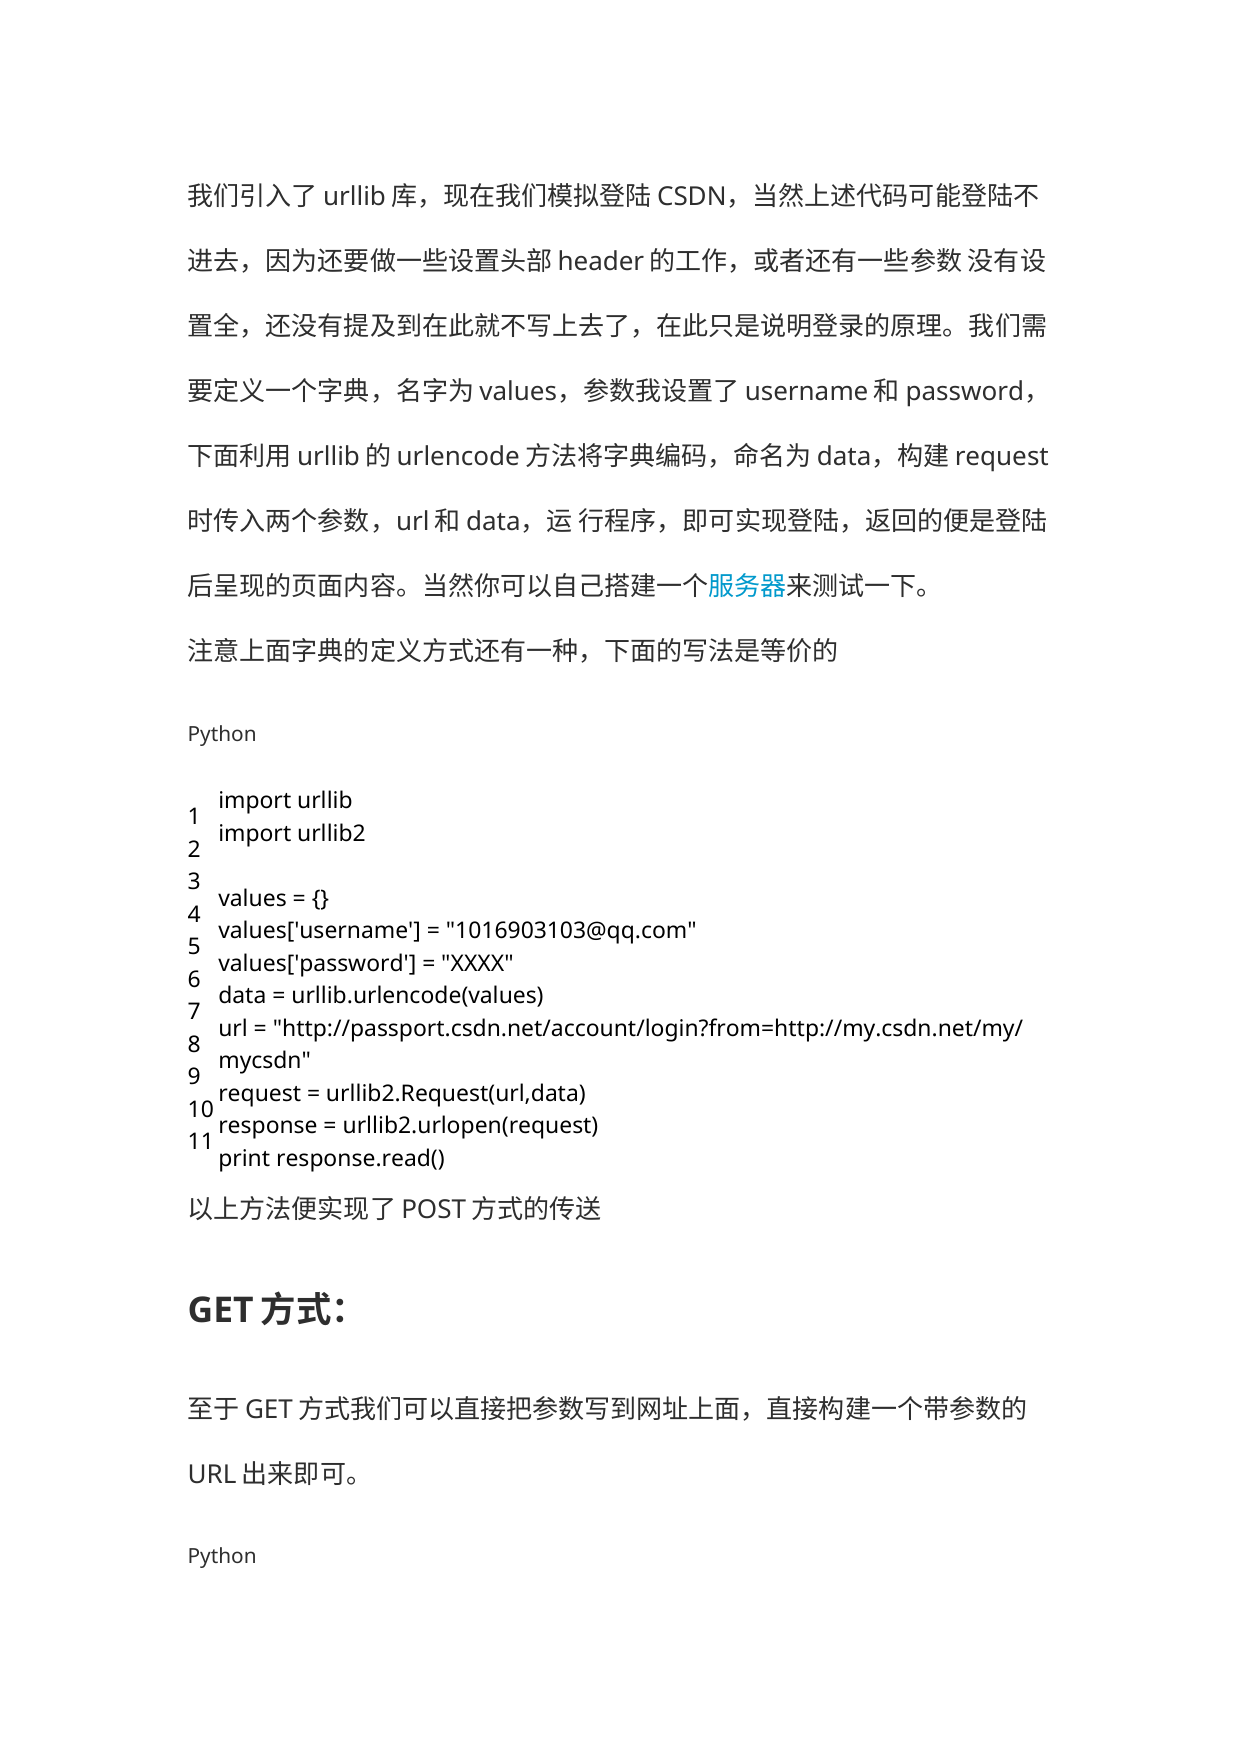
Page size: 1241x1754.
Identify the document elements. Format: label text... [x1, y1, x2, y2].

text 我们引入了urllib库，现在我们模拟登陆CSDN，当然上述代码可能登陆不进去，因为还要做一些设置头部header的工作，或者还有一些参数 没有设置全，还没有提及到在此就不写上去了，在此只是说明登录的原理。我们需要定义一个字典，名字为values，参数我设置了username和 password，下面利用urllib的urlencode方法将字典编码，命名为data，构建request时传入两个参数，url和data，运 行程序，即可实现登陆，返回的便是登陆后呈现的页面内容。当然你可以自己搭建一个服务器来测试一下。 [187, 162, 1053, 617]
text 注意上面字典的定义方式还有一种，下面的写法是等价的 [187, 617, 1053, 682]
table_header 1 2 3 4 5 6 7 8 9 10 11 [186, 782, 217, 1175]
text Python [187, 717, 1053, 749]
text Python [187, 1540, 1053, 1572]
table_header import urllib import urllib2 values = {} values['username'] = "1016903103@qq.com" values['password'] = "XXXX" data = urllib.urlencode(values) url = "http://passport.csdn.net/account/login?from=http://my.csdn.net/my/mycsdn" request = urllib2.Request(url,data) response = urllib2.urlopen(request) print response.read() [217, 782, 1061, 1175]
text 以上方法便实现了POST方式的传送 [187, 1175, 1053, 1240]
text 至于GET方式我们可以直接把参数写到网址上面，直接构建一个带参数的URL出来即可。 [187, 1375, 1053, 1505]
text GET方式： [187, 1275, 1053, 1340]
